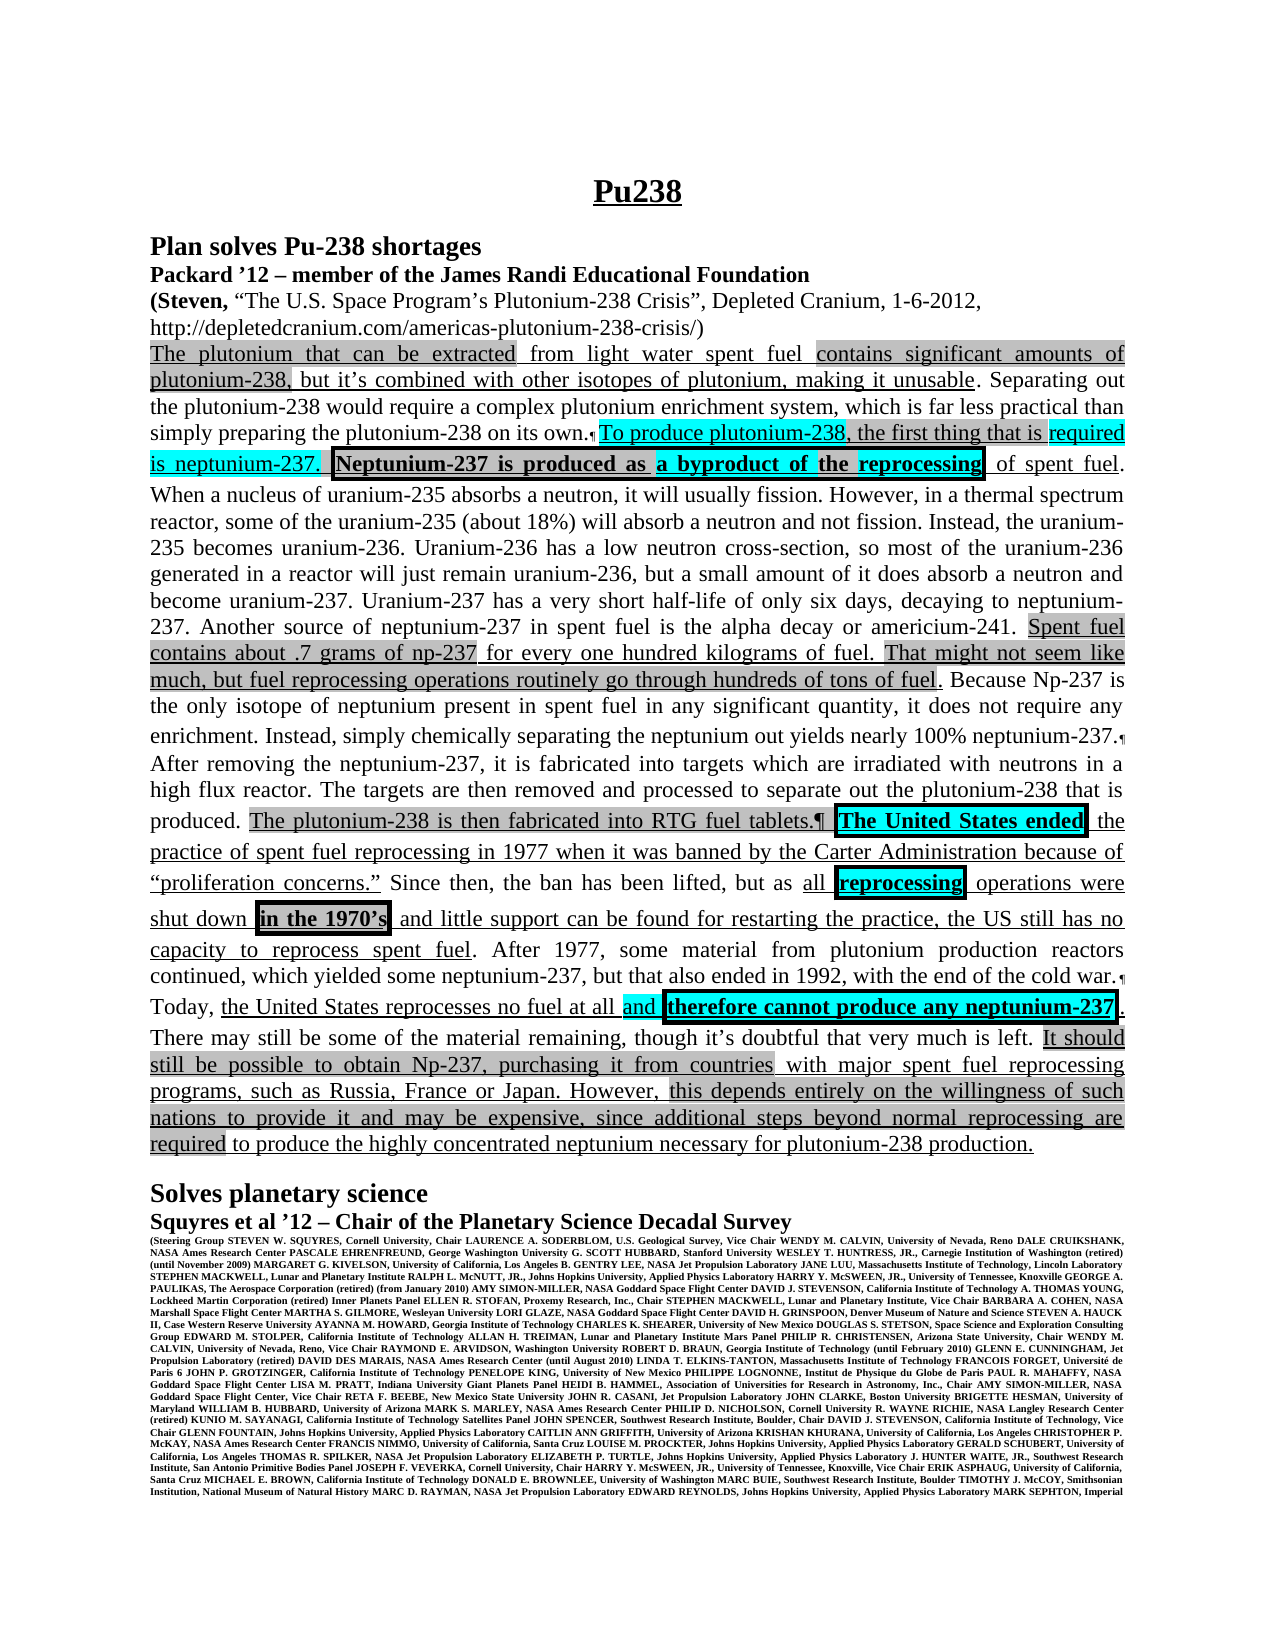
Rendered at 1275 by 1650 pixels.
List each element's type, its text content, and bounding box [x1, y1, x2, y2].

text The plutonium that can be extracted from light water spent fuel contains significant amounts of plutonium-238, but it’s combined with other isotopes of plutonium, making it unusable. Separating out the plutonium-238 would require a complex plutonium enrichment system, which is far less practical than simply preparing the plutonium-238 on its own.¶ To produce plutonium-238, the first thing that is required is neptunium-237. Neptunium-237 is produced as a byproduct of the reprocessing of spent fuel. When a nucleus of uranium-235 absorbs a neutron, it will usually fission. However, in a thermal spectrum reactor, some of the uranium-235 (about 18%) will absorb a neutron and not fission. Instead, the uranium-235 becomes uranium-236. Uranium-236 has a low neutron cross-section, so most of the uranium-236 generated in a reactor will just remain uranium-236, but a small amount of it does absorb a neutron and become uranium-237. Uranium-237 has a very short half-life of only six days, decaying to neptunium-237. Another source of neptunium-237 in spent fuel is the alpha decay or americium-241. Spent fuel contains about .7 grams of np-237 for every one hundred kilograms of fuel. That might not seem like much, but fuel reprocessing operations routinely go through hundreds of tons of fuel. Because Np-237 is the only isotope of neptunium present in spent fuel in any significant quantity, it does not require any enrichment. Instead, simply chemically separating the neptunium out yields nearly 100% neptunium-237.¶ After removing the neptunium-237, it is fabricated into targets which are irradiated with neutrons in a high flux reactor. The targets are then removed and processed to separate out the plutonium-238 that is produced. The plutonium-238 is then fabricated into RTG fuel tablets.¶ The United States ended the practice of spent fuel reprocessing in 1977 when it was banned by the Carter Administration because of “proliferation concerns.” Since then, the ban has been lifted, but as all reprocessing operations were shut down in the 1970’s and little support can be found for restarting the practice, the US still has no capacity to reprocess spent fuel. After 1977, some material from plutonium production reactors continued, which yielded some neptunium-237, but that also ended in 1992, with the end of the cold war.¶ Today, the United States reprocesses no fuel at all and therefore cannot produce any neptunium-237. There may still be some of the material remaining, though it’s doubtful that very much is left. It should still be possible to obtain Np-237, purchasing it from countries with major spent fuel reprocessing programs, such as Russia, France or Japan. However, this depends entirely on the willingness of such nations to provide it and may be expensive, since additional steps beyond normal reprocessing are required to produce the highly concentrated neptunium necessary for plutonium-238 production. [150, 666, 1125, 861]
subtitle Plan solves Pu-238 shortages [150, 230, 1125, 261]
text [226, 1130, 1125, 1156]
text Packard ’12 – member of the James Randi Educational Foundation [150, 261, 1125, 287]
text Squyres et al ’12 – Chair of the Planetary Science Decadal Survey [150, 1208, 1125, 1234]
text (Steven, “The U.S. Space Program’s Plutonium-238 Crisis”, Depleted Cranium, 1-6-2012, http://depletedcranium.com/americas-plutonium-238-crisis/) [150, 287, 1125, 340]
subtitle Pu238 [150, 171, 1125, 209]
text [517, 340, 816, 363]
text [150, 1234, 1125, 1498]
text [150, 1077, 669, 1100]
text The plutonium that can be extracted from light water spent fuel contains significant amounts of plutonium-238, but it’s combined with other isotopes of plutonium, making it unusable. Separating out the plutonium-238 would require a complex plutonium enrichment system, which is far less practical than simply preparing the plutonium-238 on its own.¶ To produce plutonium-238, the first thing that is required is neptunium-237. Neptunium-237 is produced as a byproduct of the reprocessing of spent fuel. When a nucleus of uranium-235 absorbs a neutron, it will usually fission. However, in a thermal spectrum reactor, some of the uranium-235 (about 18%) will absorb a neutron and not fission. Instead, the uranium-235 becomes uranium-236. Uranium-236 has a low neutron cross-section, so most of the uranium-236 generated in a reactor will just remain uranium-236, but a small amount of it does absorb a neutron and become uranium-237. Uranium-237 has a very short half-life of only six days, decaying to neptunium-237. Another source of neptunium-237 in spent fuel is the alpha decay or americium-241. Spent fuel contains about .7 grams of np-237 for every one hundred kilograms of fuel. That might not seem like much, but fuel reprocessing operations routinely go through hundreds of tons of fuel. Because Np-237 is the only isotope of neptunium present in spent fuel in any significant quantity, it does not require any enrichment. Instead, simply chemically separating the neptunium out yields nearly 100% neptunium-237.¶ After removing the neptunium-237, it is fabricated into targets which are irradiated with neutrons in a high flux reactor. The targets are then removed and processed to separate out the plutonium-238 that is produced. The plutonium-238 is then fabricated into RTG fuel tablets.¶ The United States ended the practice of spent fuel reprocessing in 1977 when it was banned by the Carter Administration because of “proliferation concerns.” Since then, the ban has been lifted, but as all reprocessing operations were shut down in the 1970’s and little support can be found for restarting the practice, the US still has no capacity to reprocess spent fuel. After 1977, some material from plutonium production reactors continued, which yielded some neptunium-237, but that also ended in 1992, with the end of the cold war.¶ Today, the United States reprocesses no fuel at all and therefore cannot produce any neptunium-237. There may still be some of the material remaining, though it’s doubtful that very much is left. It should still be possible to obtain Np-237, purchasing it from countries with major spent fuel reprocessing programs, such as Russia, France or Japan. However, this depends entirely on the willingness of such nations to provide it and may be expensive, since additional steps beyond normal reprocessing are required to produce the highly concentrated neptunium necessary for plutonium-238 production. [150, 443, 1125, 662]
subtitle Solves planetary science [150, 1177, 1125, 1208]
